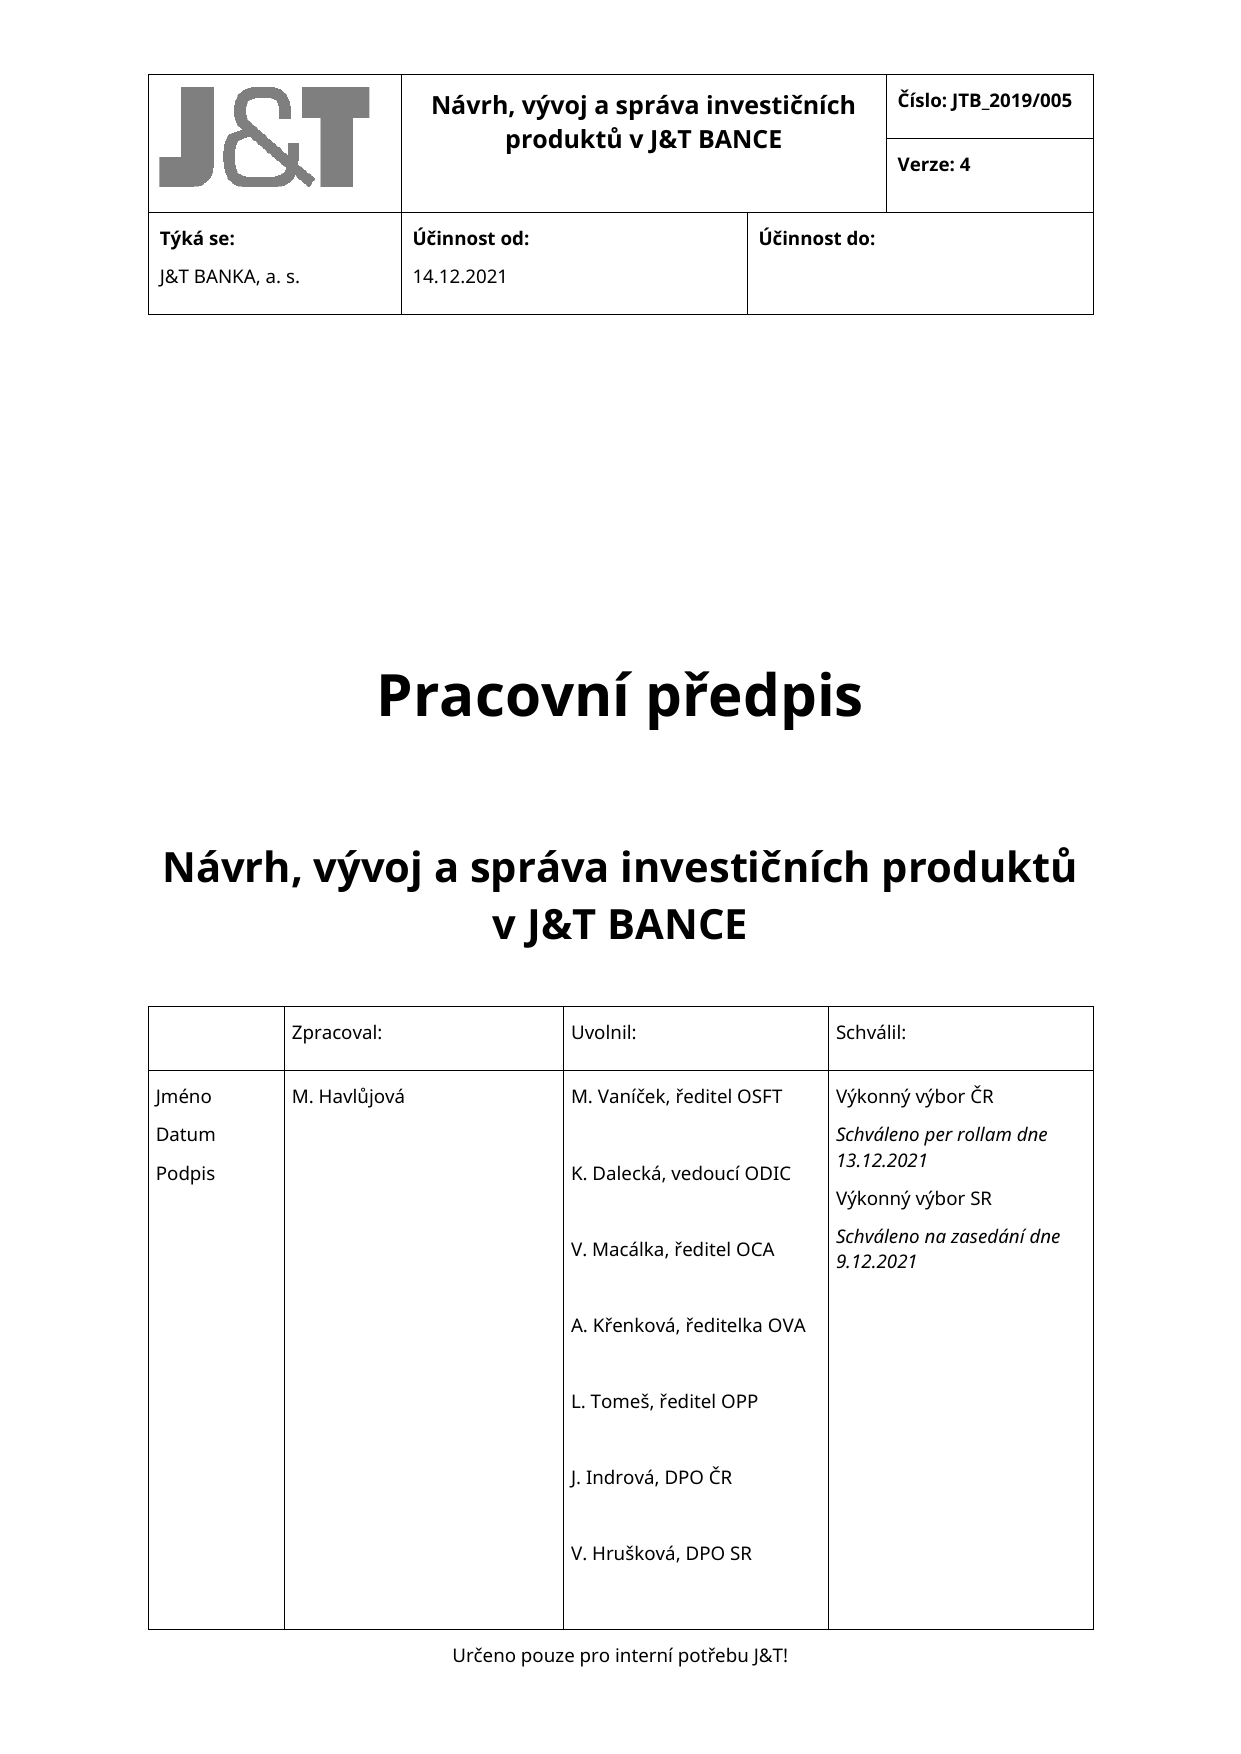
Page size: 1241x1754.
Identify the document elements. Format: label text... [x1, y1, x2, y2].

text Pracovní předpis [148, 654, 1092, 733]
picture [159, 87, 370, 187]
text Návrh, vývoj a správa investičních produktů v J&T BANCE [148, 838, 1092, 951]
